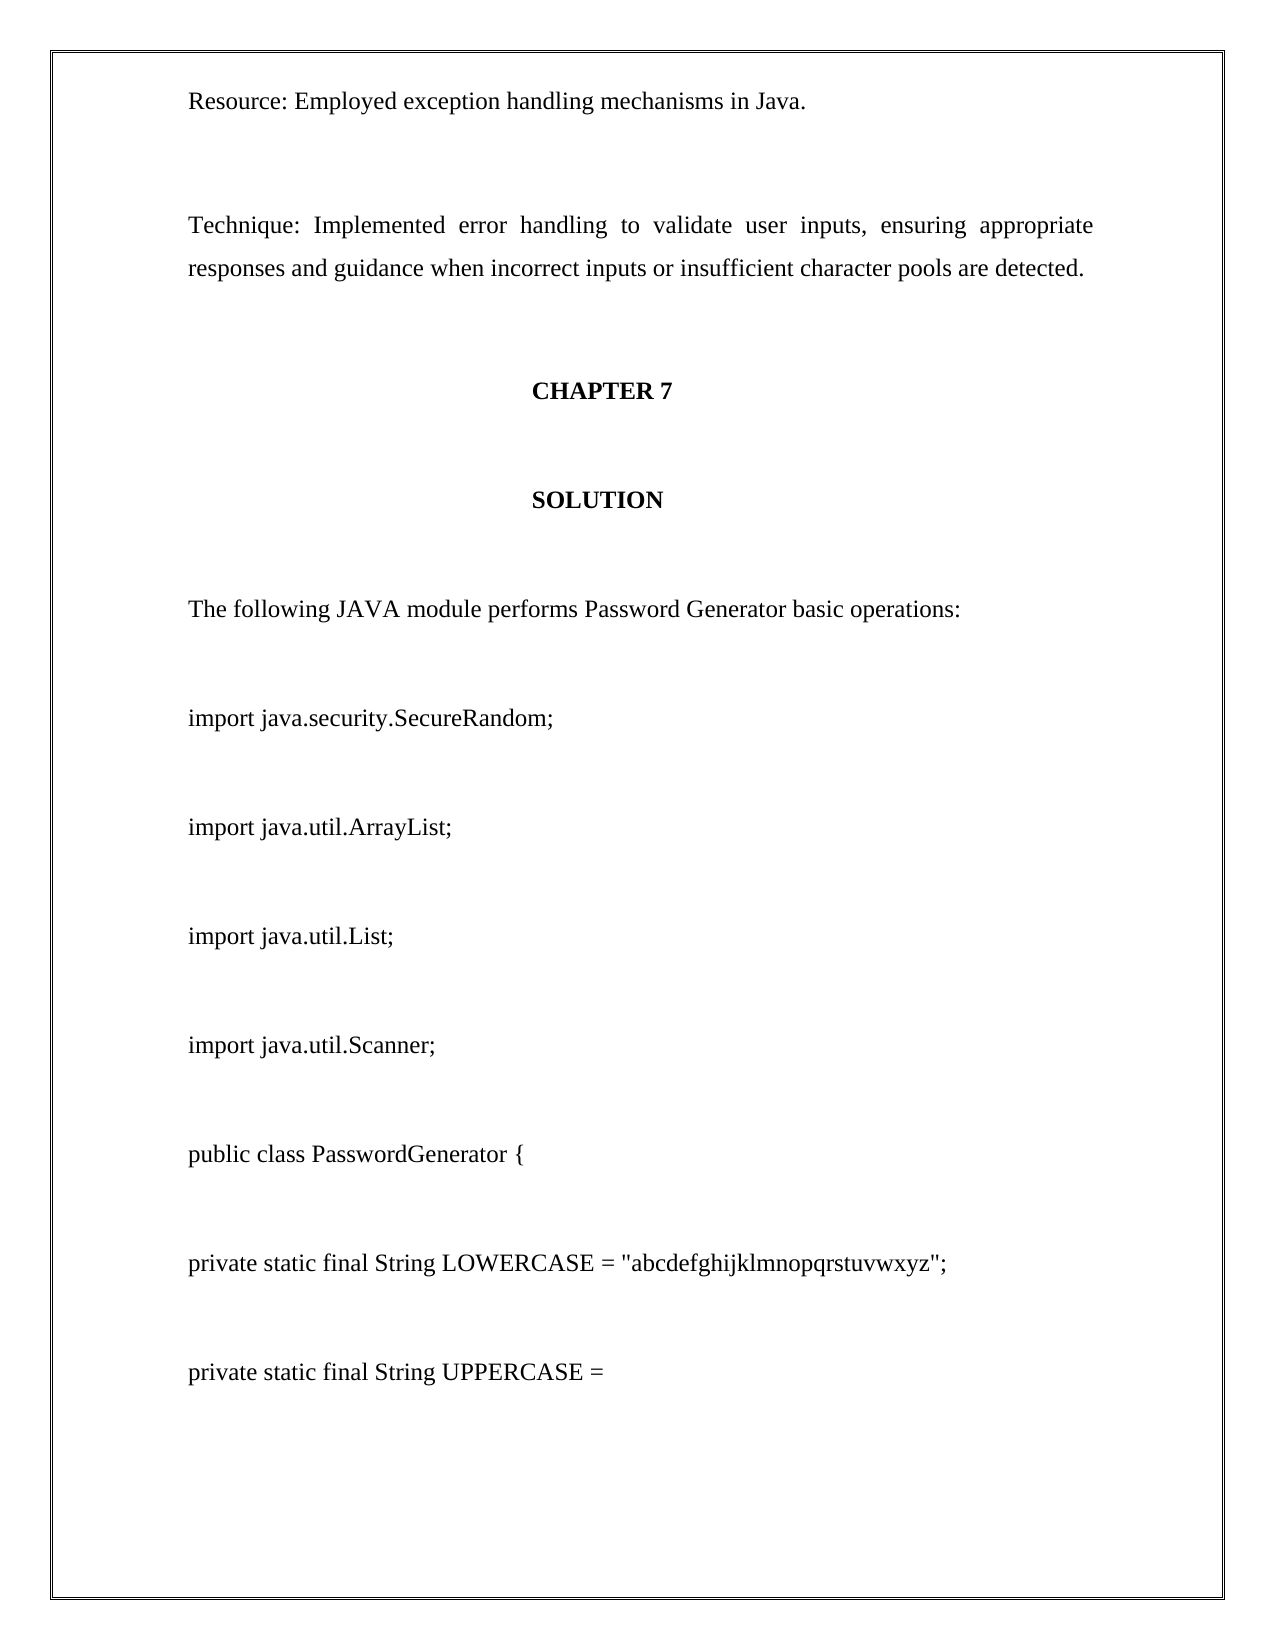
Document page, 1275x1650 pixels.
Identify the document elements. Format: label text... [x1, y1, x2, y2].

text public class PasswordGenerator { [188, 1139, 1094, 1168]
text import java.util.ArrayList; [188, 812, 1094, 841]
text import java.util.List; [188, 921, 1094, 950]
text private static final String LOWERCASE = "abcdefghijklmnopqrstuvwxyz"; [188, 1248, 1094, 1277]
text Technique: Implemented error handling to validate user inputs, ensuring appropriate responses and guidance when incorrect inputs or insufficient character pools are detected. [188, 210, 1094, 282]
text import java.security.SecureRandom; [188, 703, 1094, 732]
text private static final String UPPERCASE = [188, 1357, 1094, 1386]
text The following JAVA module performs Password Generator basic operations: [188, 594, 1094, 623]
text Resource: Employed exception handling mechanisms in Java. [188, 86, 1094, 115]
text SOLUTION [188, 485, 1094, 514]
text CHAPTER 7 [188, 376, 1094, 405]
text import java.util.Scanner; [188, 1030, 1094, 1059]
